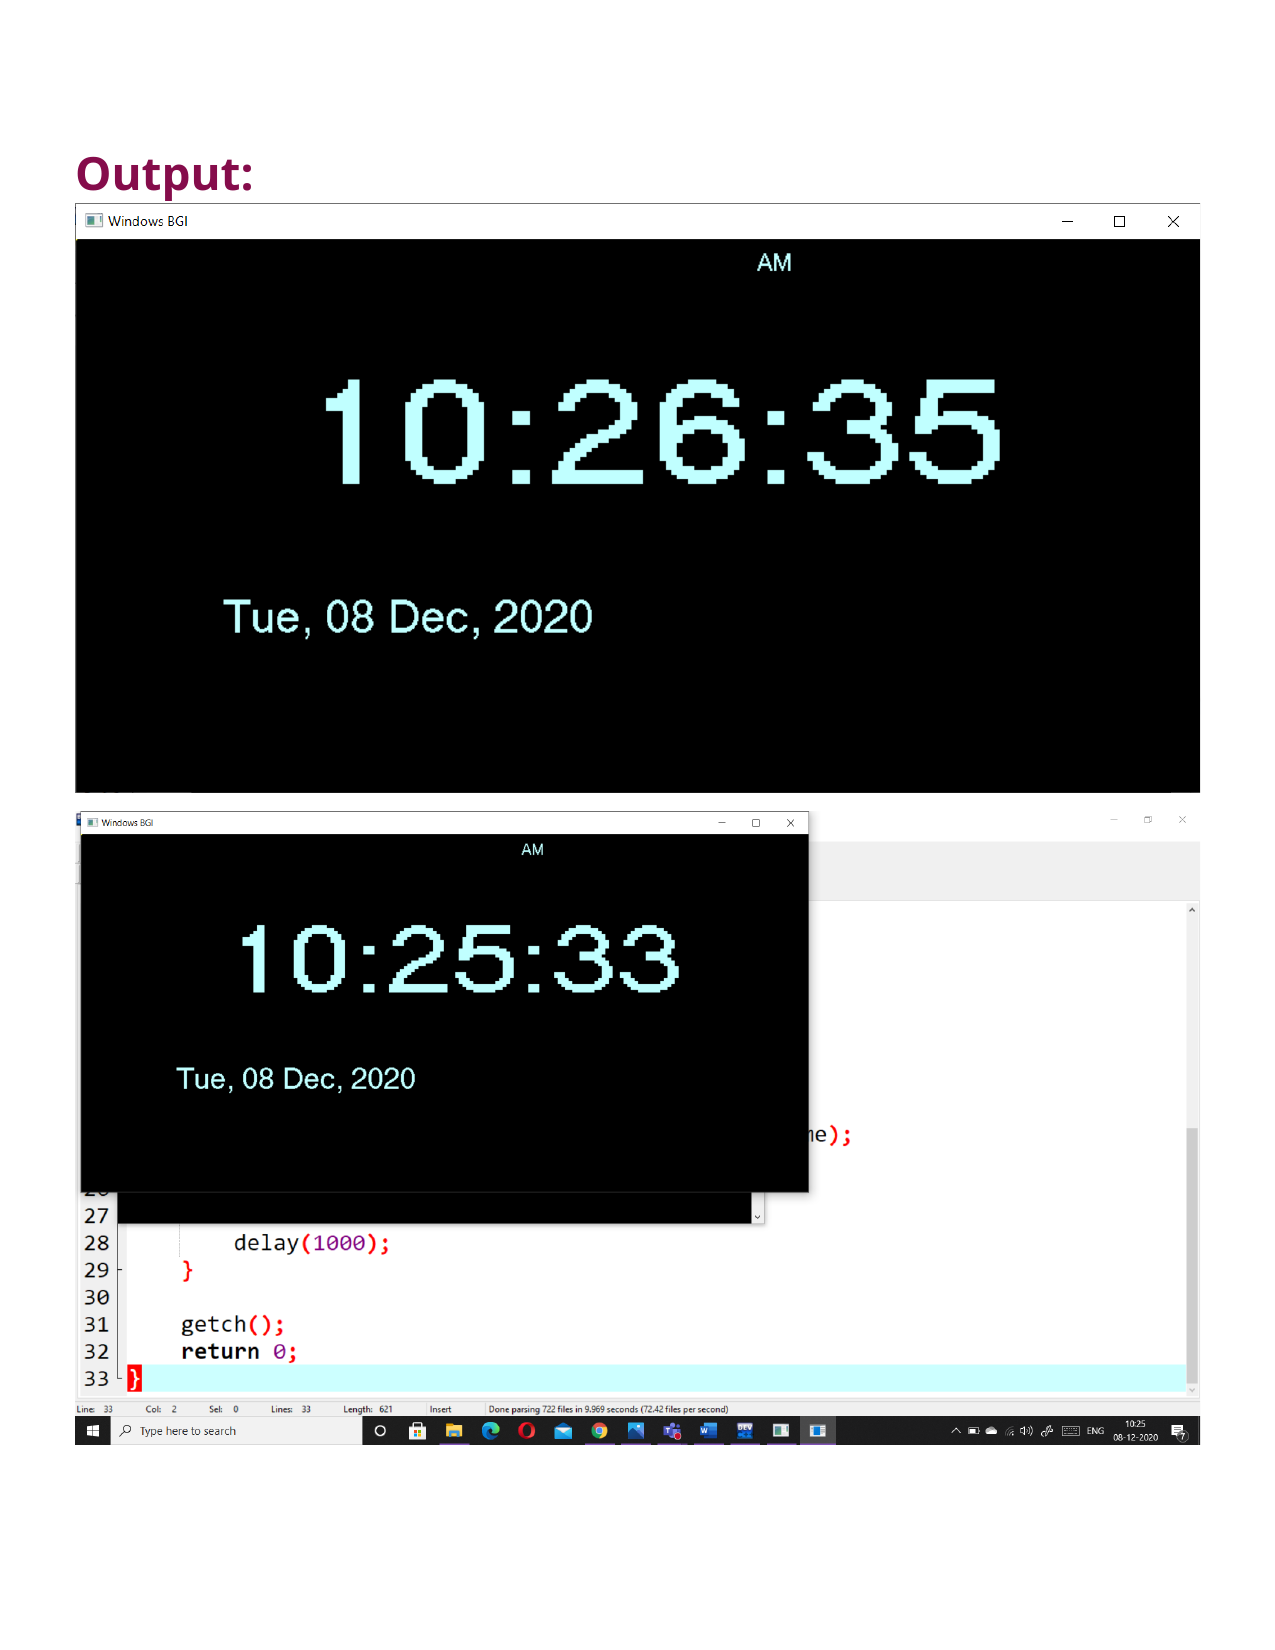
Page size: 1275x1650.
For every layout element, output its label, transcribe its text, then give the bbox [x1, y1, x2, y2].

picture [75, 811, 1200, 1445]
picture [75, 203, 1200, 793]
subtitle Output: [75, 142, 1200, 203]
